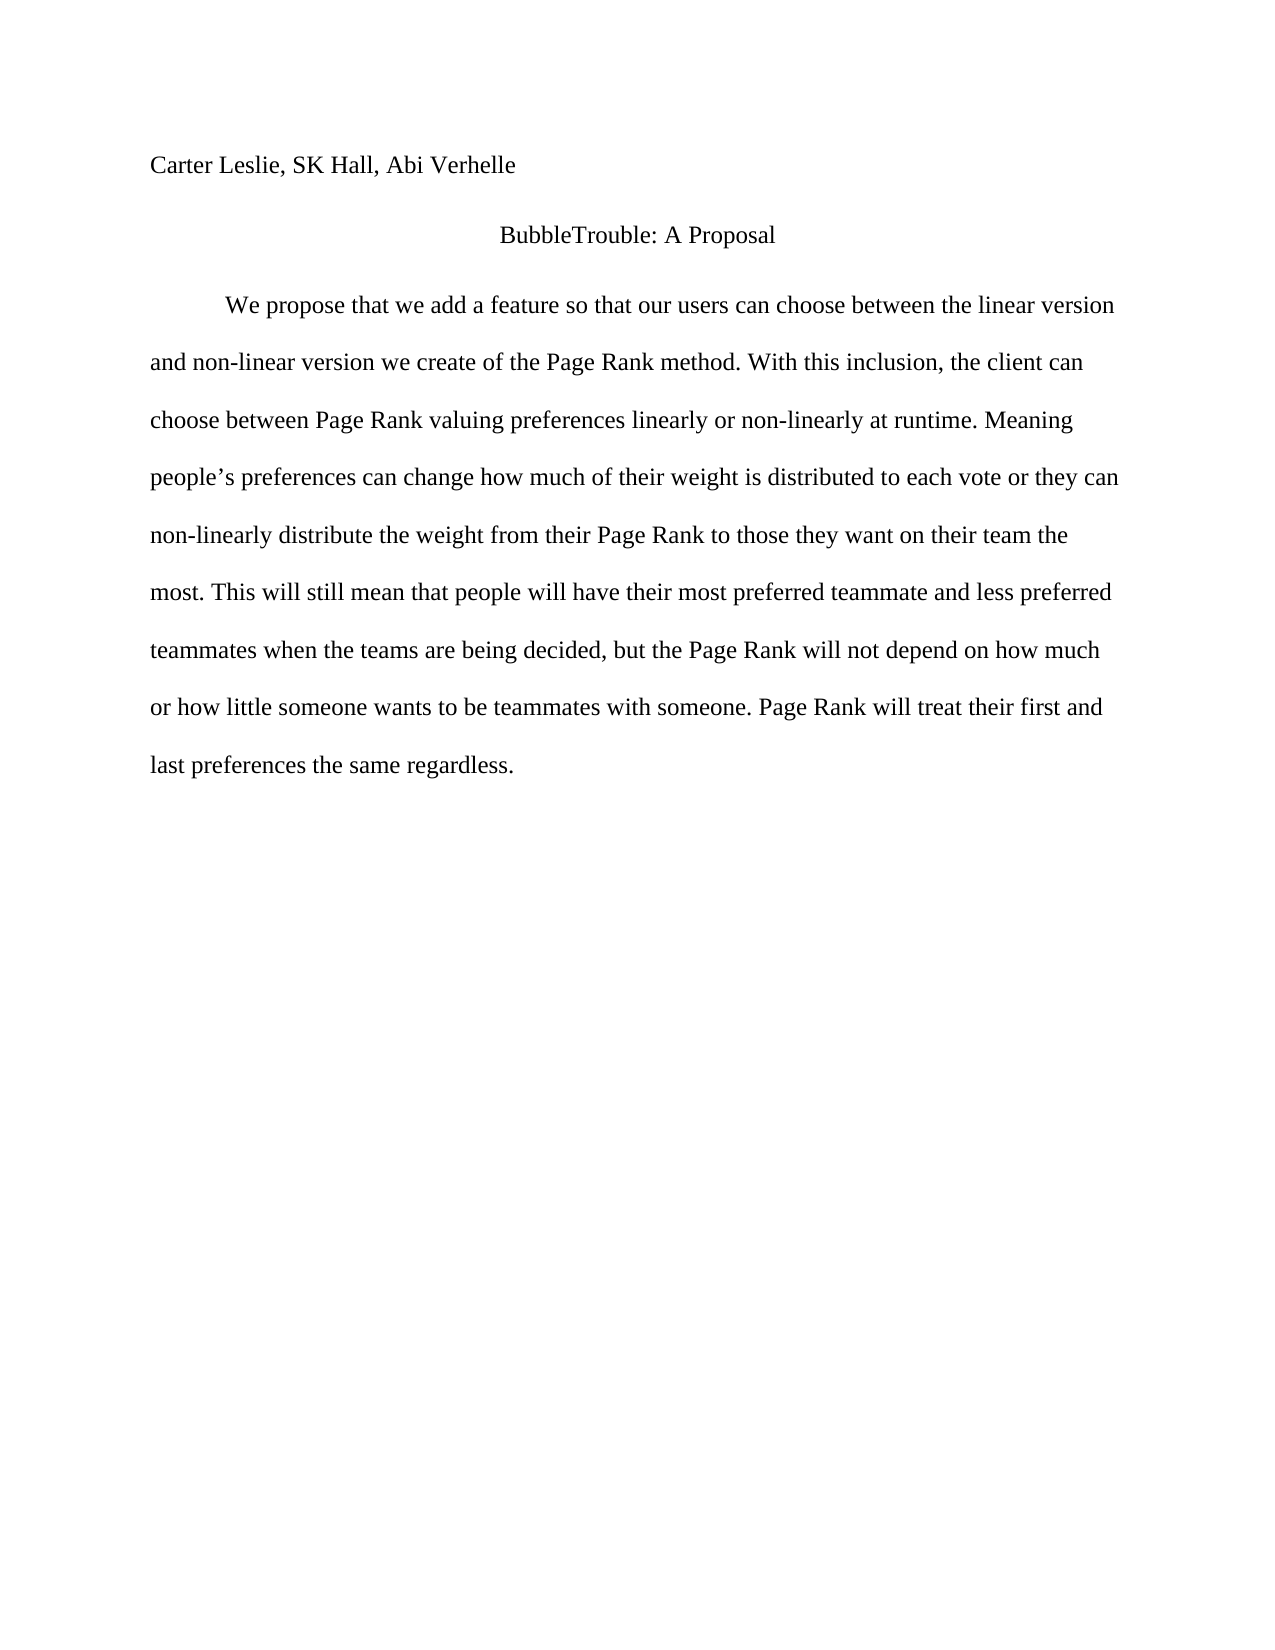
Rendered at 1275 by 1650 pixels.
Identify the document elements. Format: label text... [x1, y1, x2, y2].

text We propose that we add a feature so that our users can choose between the linear version and non-linear version we create of the Page Rank method. With this inclusion, the client can choose between Page Rank valuing preferences linearly or non-linearly at runtime. Meaning people’s preferences can change how much of their weight is distributed to each vote or they can non-linearly distribute the weight from their Page Rank to those they want on their team the most. This will still mean that people will have their most preferred teammate and less preferred teammates when the teams are being decided, but the Page Rank will not depend on how much or how little someone wants to be teammates with someone. Page Rank will treat their first and last preferences the same regardless. [150, 290, 1125, 779]
text BubbleTrouble: A Proposal [150, 220, 1125, 249]
text Carter Leslie, SK Hall, Abi Verhelle [150, 150, 1125, 179]
